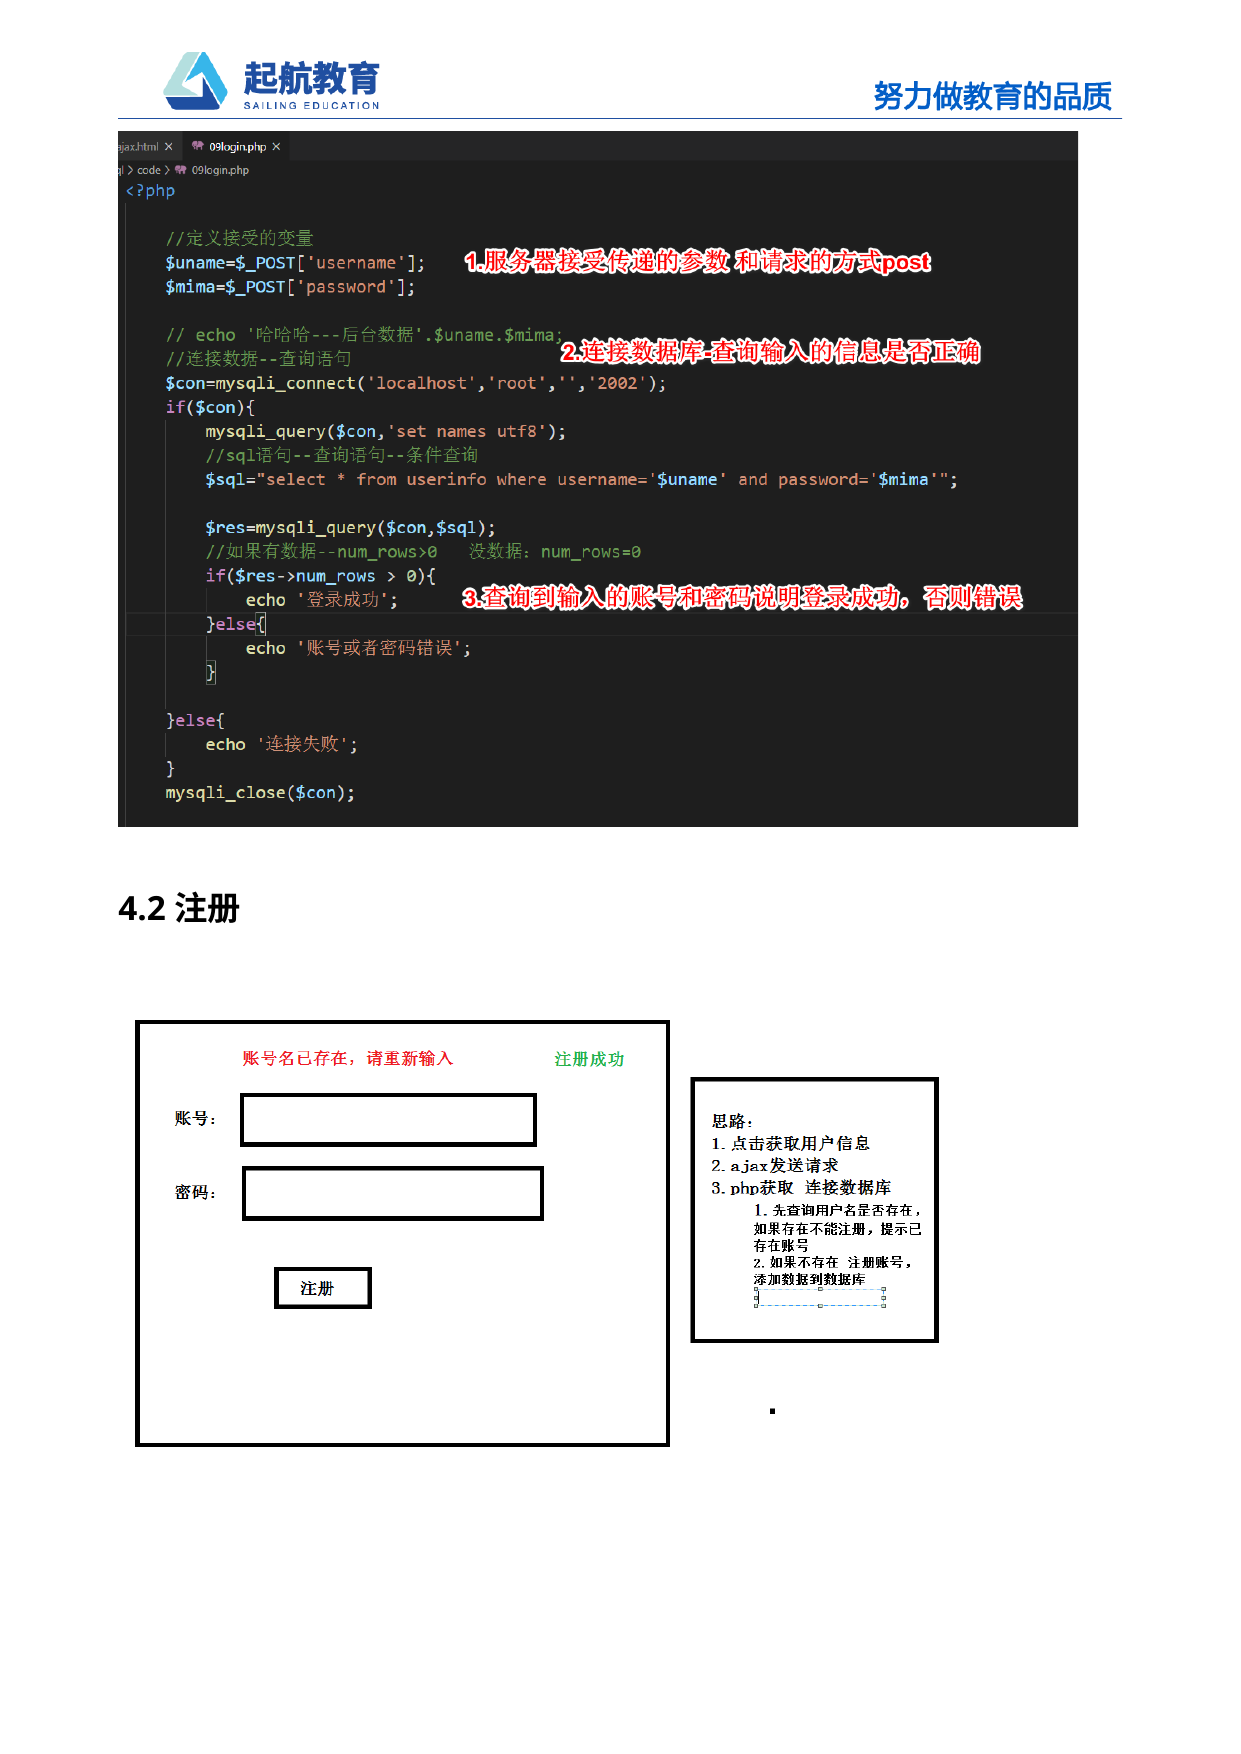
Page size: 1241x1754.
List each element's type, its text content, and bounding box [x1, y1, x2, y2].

picture [118, 43, 1123, 121]
picture [118, 131, 1079, 827]
picture [118, 1000, 984, 1468]
subtitle 4.2 注册 [118, 874, 1122, 939]
